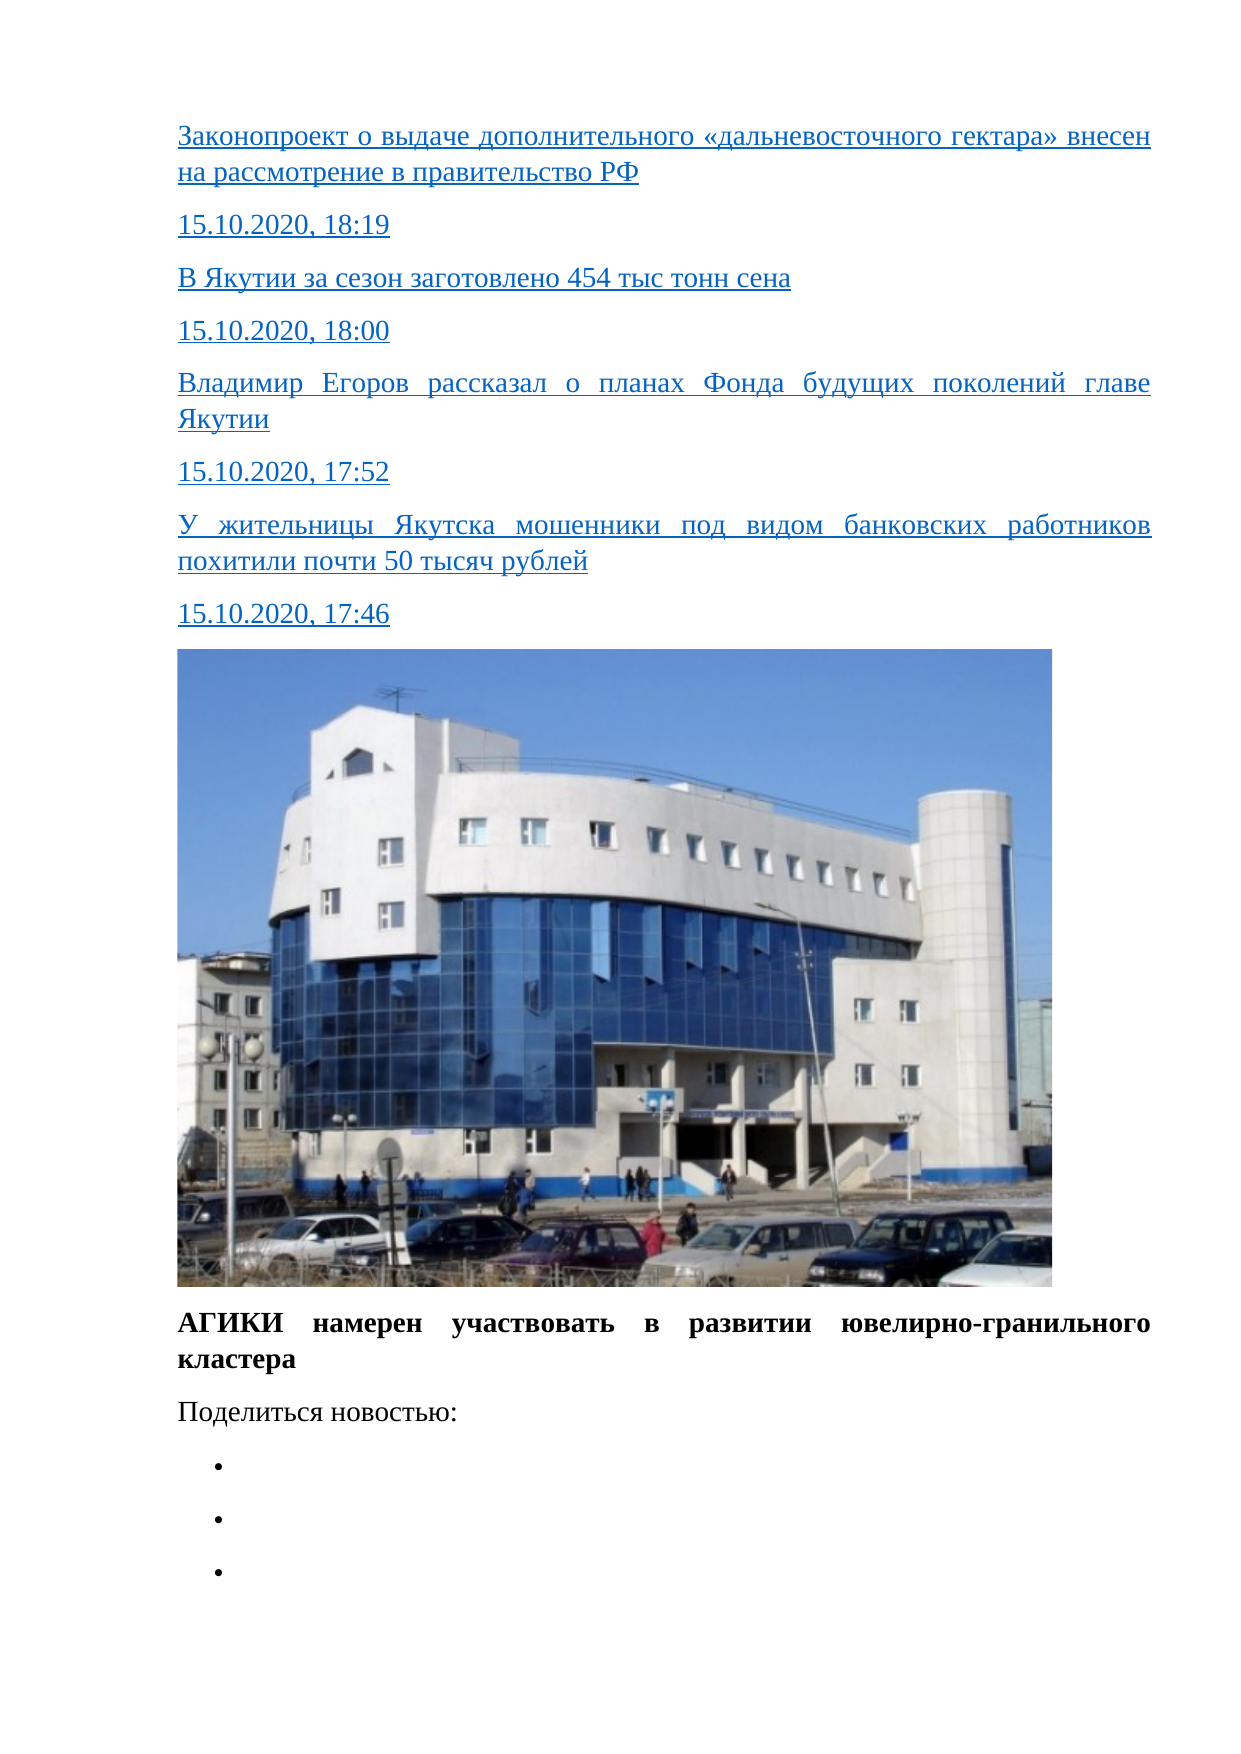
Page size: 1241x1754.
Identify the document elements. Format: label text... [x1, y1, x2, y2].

text АГИКИ намерен участвовать в развитии ювелирно-гранильного кластера [177, 1305, 1152, 1375]
text Поделиться новостью: [177, 1394, 1152, 1428]
text 15.10.2020, 17:52 [177, 454, 1152, 488]
text Владимир Егоров рассказал о планах Фонда будущих поколений главе Якутии [177, 366, 1152, 435]
text У жительницы Якутска мошенники под видом банковских работников похитили почти 50 тысяч рублей [177, 537, 1152, 577]
text 15.10.2020, 17:46 [177, 596, 1152, 630]
picture [177, 649, 1053, 1287]
text У жительницы Якутска мошенники под видом банковских работников похитили почти 50 тысяч рублей [177, 507, 1152, 536]
text 15.10.2020, 18:19 [177, 207, 1152, 241]
text 15.10.2020, 18:00 [177, 313, 1152, 346]
text В Якутии за сезон заготовлено 454 тыс тонн сена [177, 260, 1152, 293]
text Законопроект о выдаче дополнительного «дальневосточного гектара» внесен на рассмотрение в правительство РФ [177, 118, 1152, 188]
